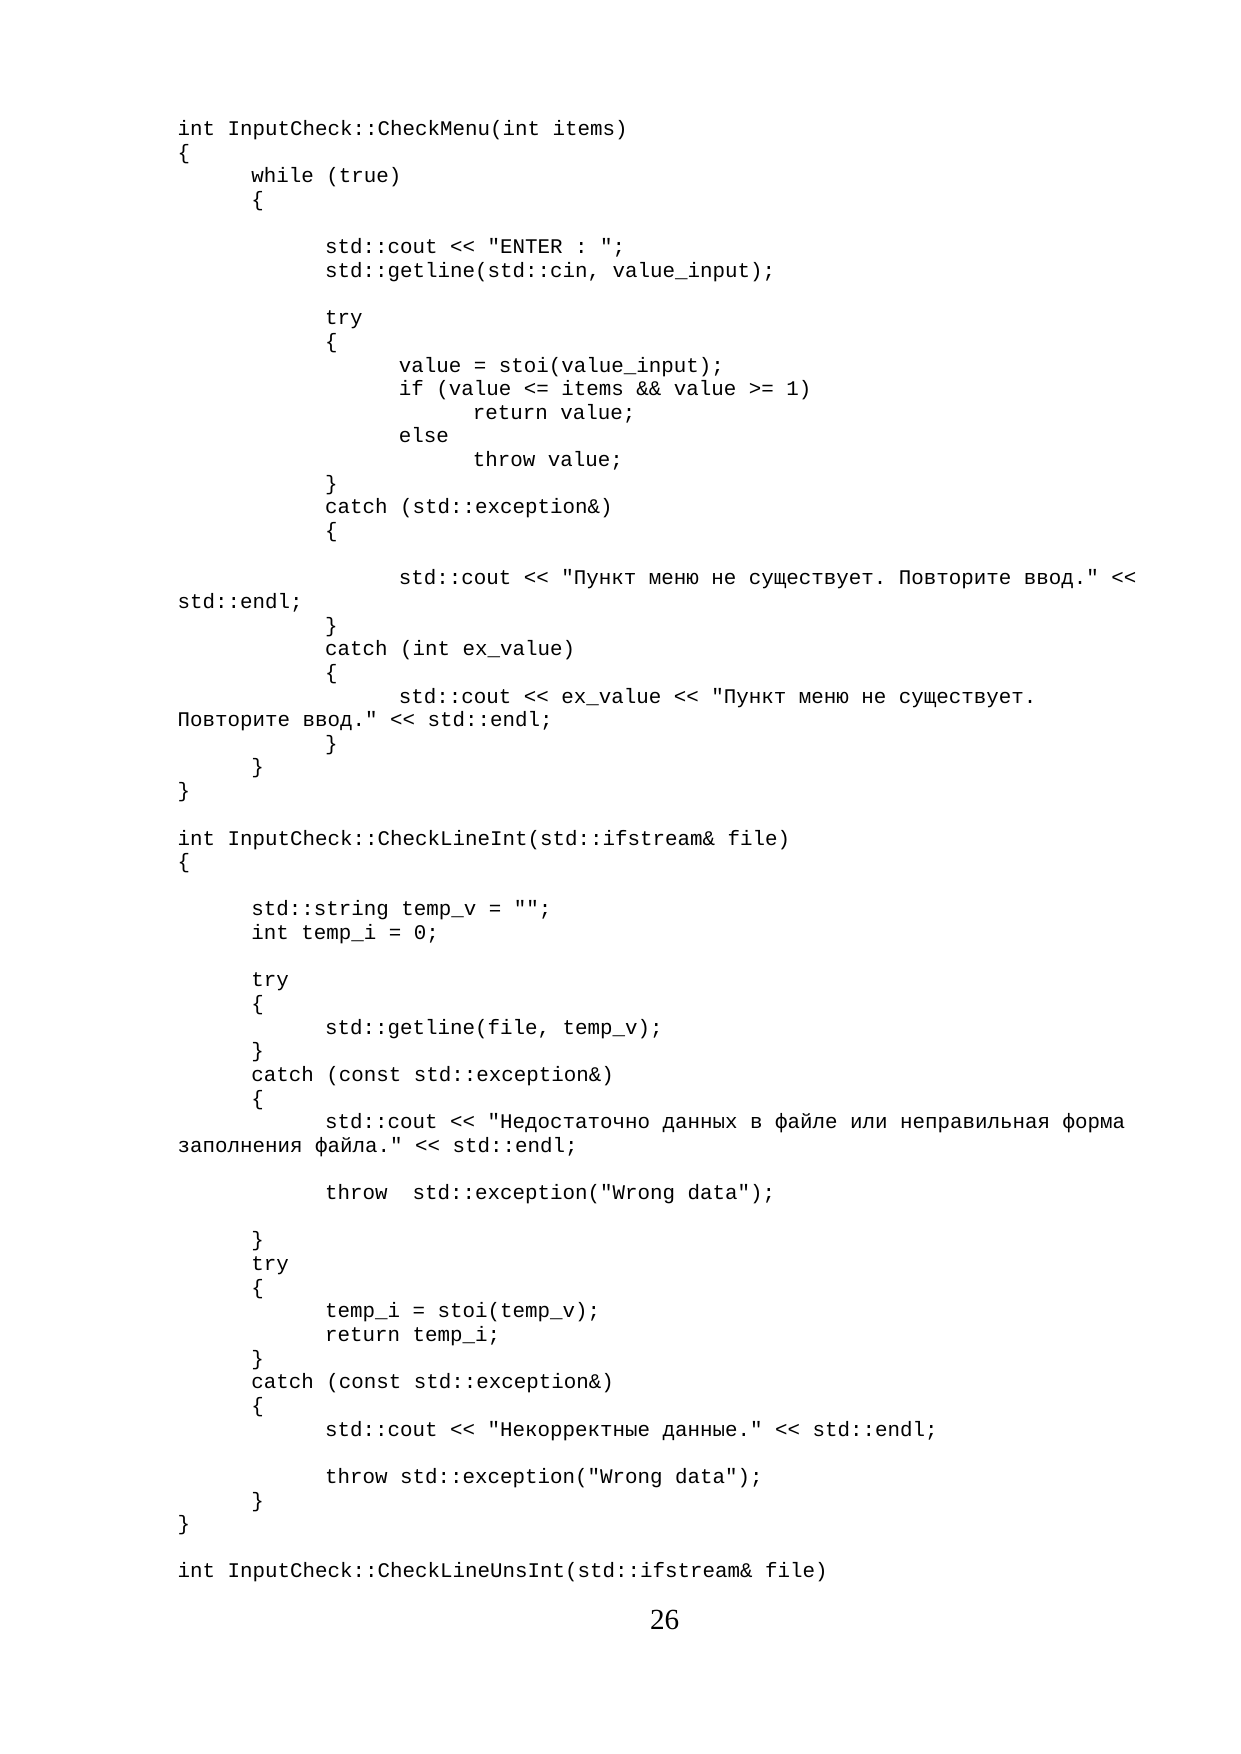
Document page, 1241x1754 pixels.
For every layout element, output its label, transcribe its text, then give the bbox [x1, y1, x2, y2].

text } [177, 1348, 1152, 1371]
text std::cout << "ENTER : "; [177, 236, 1152, 260]
text { [177, 1088, 1152, 1111]
text } [177, 1513, 1152, 1537]
text } [177, 1040, 1152, 1064]
text { [177, 851, 1152, 875]
text } [177, 1229, 1152, 1253]
text int InputCheck::CheckLineUnsInt(std::ifstream& file) [177, 1561, 1152, 1584]
text value = stoi(value_input); [177, 354, 1152, 378]
text std::getline(std::cin, value_input); [177, 260, 1152, 284]
text { [177, 142, 1152, 165]
text { [177, 189, 1152, 213]
text throw std::exception("Wrong data"); [177, 1182, 1152, 1206]
text throw std::exception("Wrong data"); [177, 1466, 1152, 1489]
text { [177, 662, 1152, 686]
text try [177, 969, 1152, 993]
text std::cout << "Некорректные данные." << std::endl; [177, 1419, 1152, 1442]
text std::cout << ex_value << "Пункт меню не существует. Повторите ввод." << std::endl; [177, 686, 1152, 733]
text { [177, 1277, 1152, 1300]
text int InputCheck::CheckMenu(int items) [177, 118, 1152, 142]
text { [177, 520, 1152, 544]
text } [177, 757, 1152, 780]
text int InputCheck::CheckLineInt(std::ifstream& file) [177, 827, 1152, 851]
text std::getline(file, temp_v); [177, 1017, 1152, 1040]
text } [177, 733, 1152, 757]
text while (true) [177, 165, 1152, 189]
text return value; [177, 402, 1152, 426]
text } [177, 473, 1152, 496]
text catch (int ex_value) [177, 638, 1152, 662]
text else [177, 426, 1152, 449]
text } [177, 780, 1152, 804]
text { [177, 331, 1152, 354]
text { [177, 1395, 1152, 1419]
text temp_i = stoi(temp_v); [177, 1300, 1152, 1324]
text try [177, 307, 1152, 331]
text try [177, 1253, 1152, 1277]
text if (value <= items && value >= 1) [177, 378, 1152, 402]
text } [177, 1489, 1152, 1513]
text { [177, 993, 1152, 1017]
text catch (const std::exception&) [177, 1371, 1152, 1395]
text } [177, 615, 1152, 638]
text return temp_i; [177, 1324, 1152, 1348]
text throw value; [177, 449, 1152, 473]
text catch (const std::exception&) [177, 1064, 1152, 1088]
text std::cout << "Пункт меню не существует. Повторите ввод." << std::endl; [177, 567, 1152, 615]
text int temp_i = 0; [177, 922, 1152, 946]
text std::string temp_v = ""; [177, 898, 1152, 922]
text std::cout << "Недостаточно данных в файле или неправильная форма заполнения файла." << std::endl; [177, 1111, 1152, 1158]
text catch (std::exception&) [177, 496, 1152, 520]
